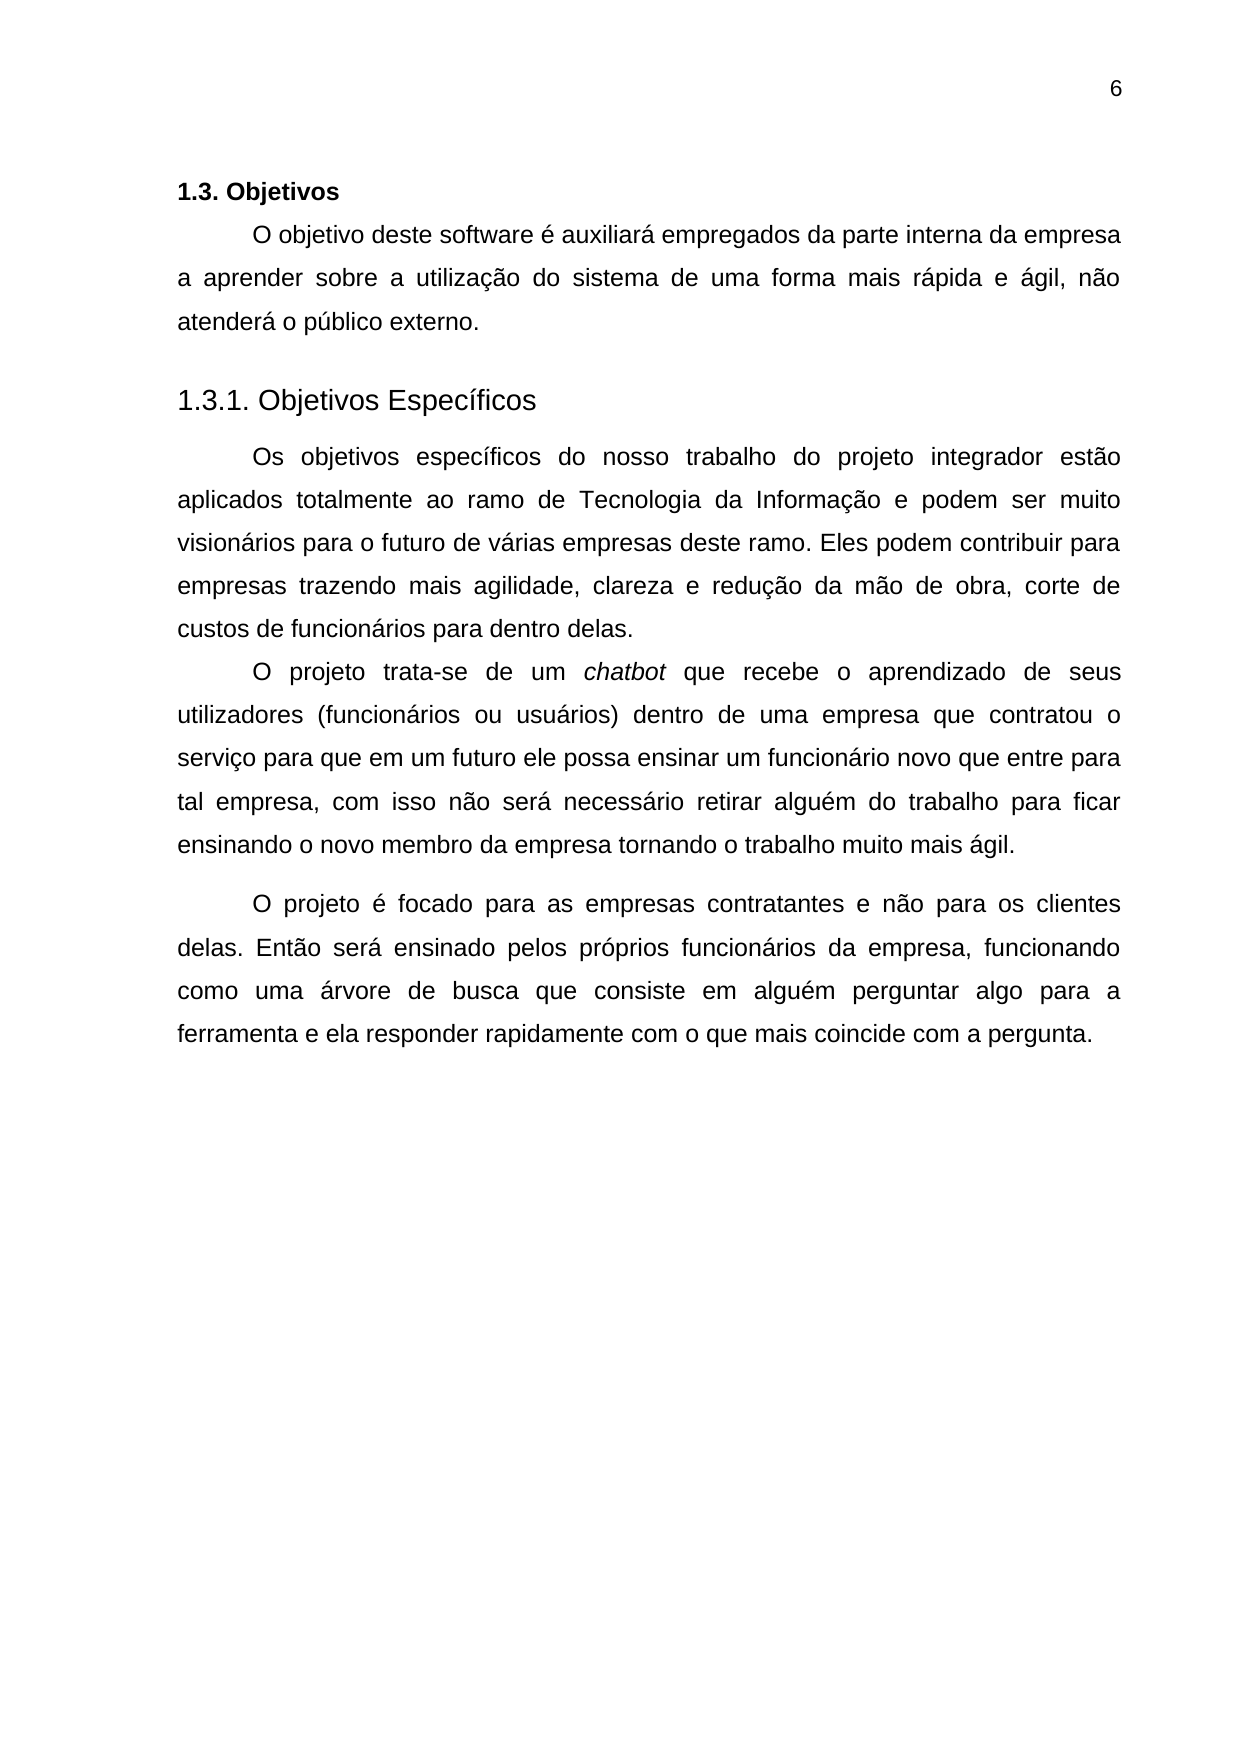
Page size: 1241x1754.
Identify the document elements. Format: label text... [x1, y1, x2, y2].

text O projeto trata-se de um chatbot que recebe o aprendizado de seus utilizadores (funcionários ou usuários) dentro de uma empresa que contratou o serviço para que em um futuro ele possa ensinar um funcionário novo que entre para tal empresa, com isso não será necessário retirar alguém do trabalho para ficar ensinando o novo membro da empresa tornando o trabalho muito mais ágil. [177, 657, 1122, 858]
text O projeto é focado para as empresas contratantes e não para os clientes delas. Então será ensinado pelos próprios funcionários da empresa, funcionando como uma árvore de busca que consiste em alguém perguntar algo para a ferramenta e ela responder rapidamente com o que mais coincide com a pergunta. [177, 889, 1122, 1048]
text O objetivo deste software é auxiliará empregados da parte interna da empresa a aprender sobre a utilização do sistema de uma forma mais rápida e ágil, não atenderá o público externo. [177, 220, 1122, 335]
text Os objetivos específicos do nosso trabalho do projeto integrador estão aplicados totalmente ao ramo de Tecnologia da Informação e podem ser muito visionários para o futuro de várias empresas deste ramo. Eles podem contribuir para empresas trazendo mais agilidade, clareza e redução da mão de obra, corte de custos de funcionários para dentro delas. [177, 442, 1122, 643]
subtitle 1.3.1. Objetivos Específicos [177, 383, 1122, 416]
subtitle 1.3. Objetivos [177, 177, 1122, 206]
